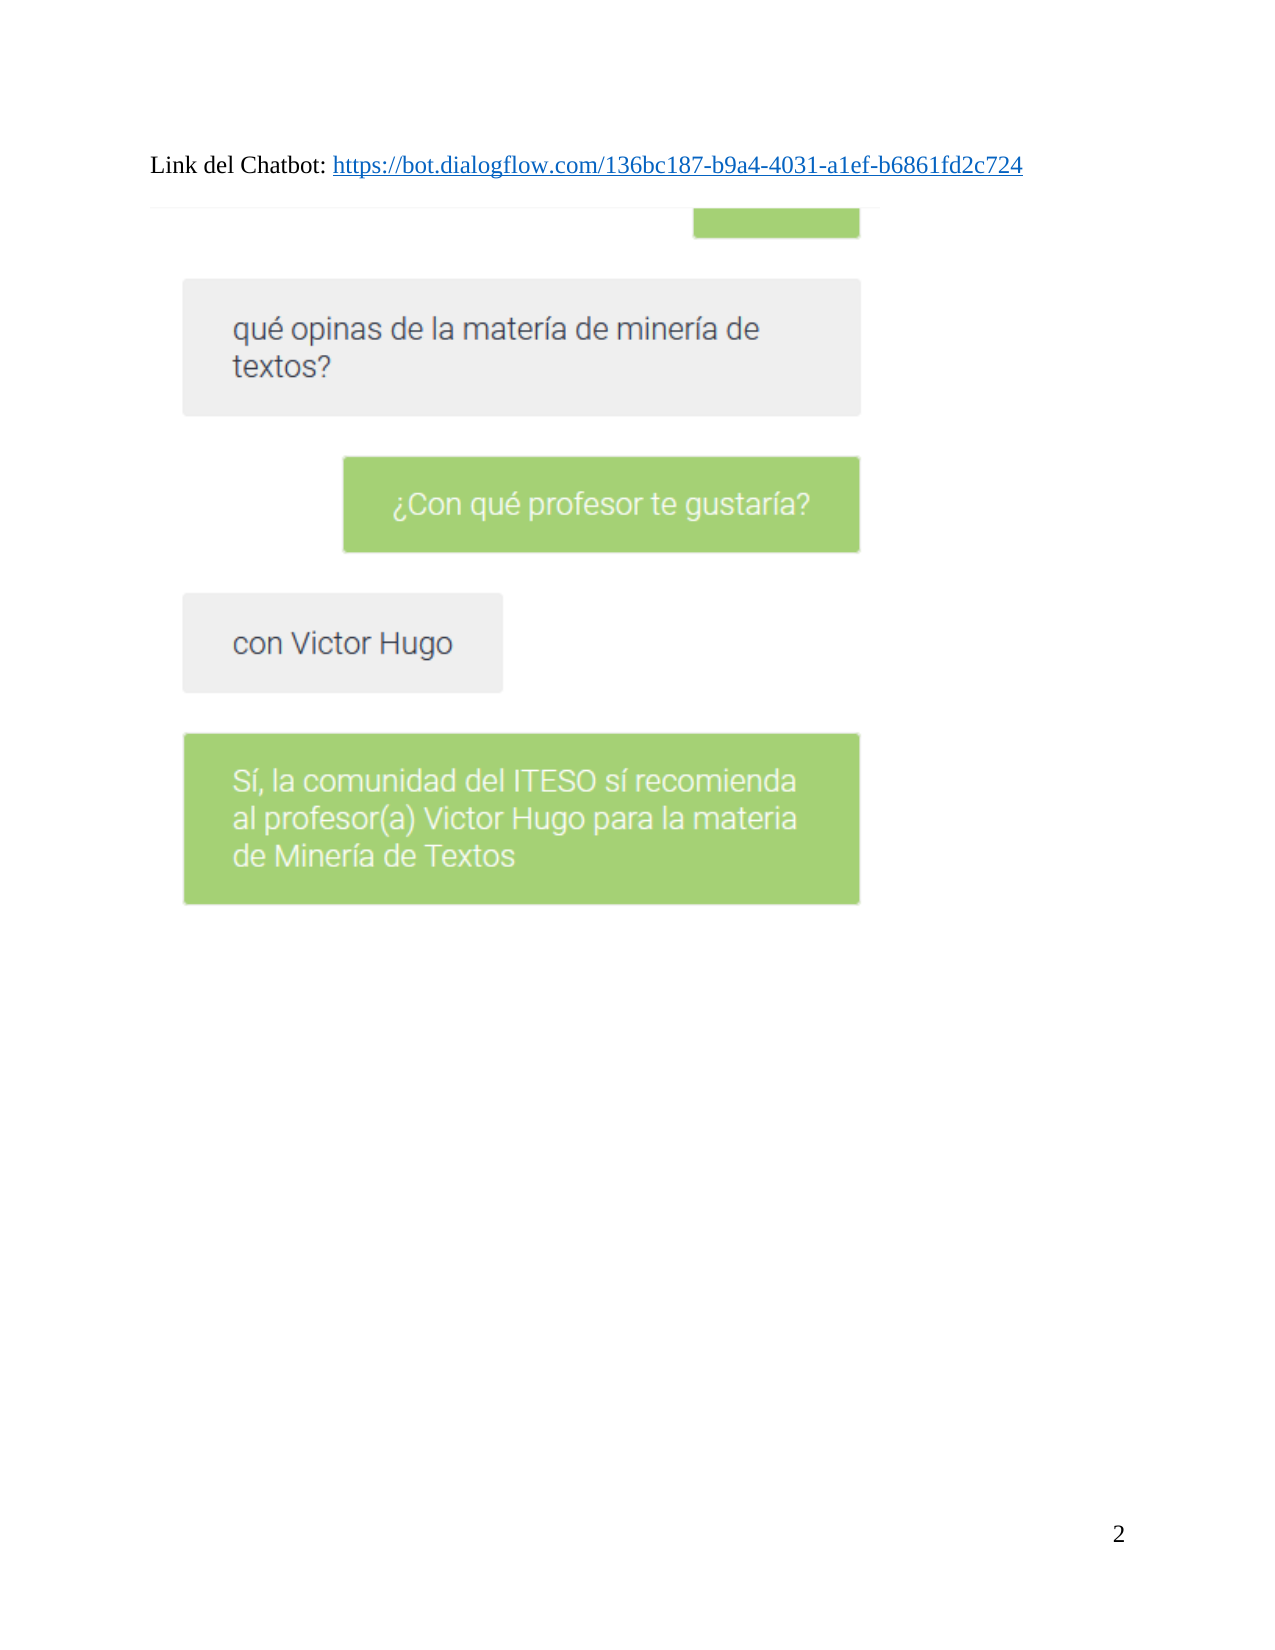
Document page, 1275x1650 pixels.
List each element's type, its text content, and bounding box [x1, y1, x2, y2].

text Link del Chatbot: https://bot.dialogflow.com/136bc187-b9a4-4031-a1ef-b6861fd2c724 [150, 150, 1125, 179]
picture [150, 207, 880, 917]
